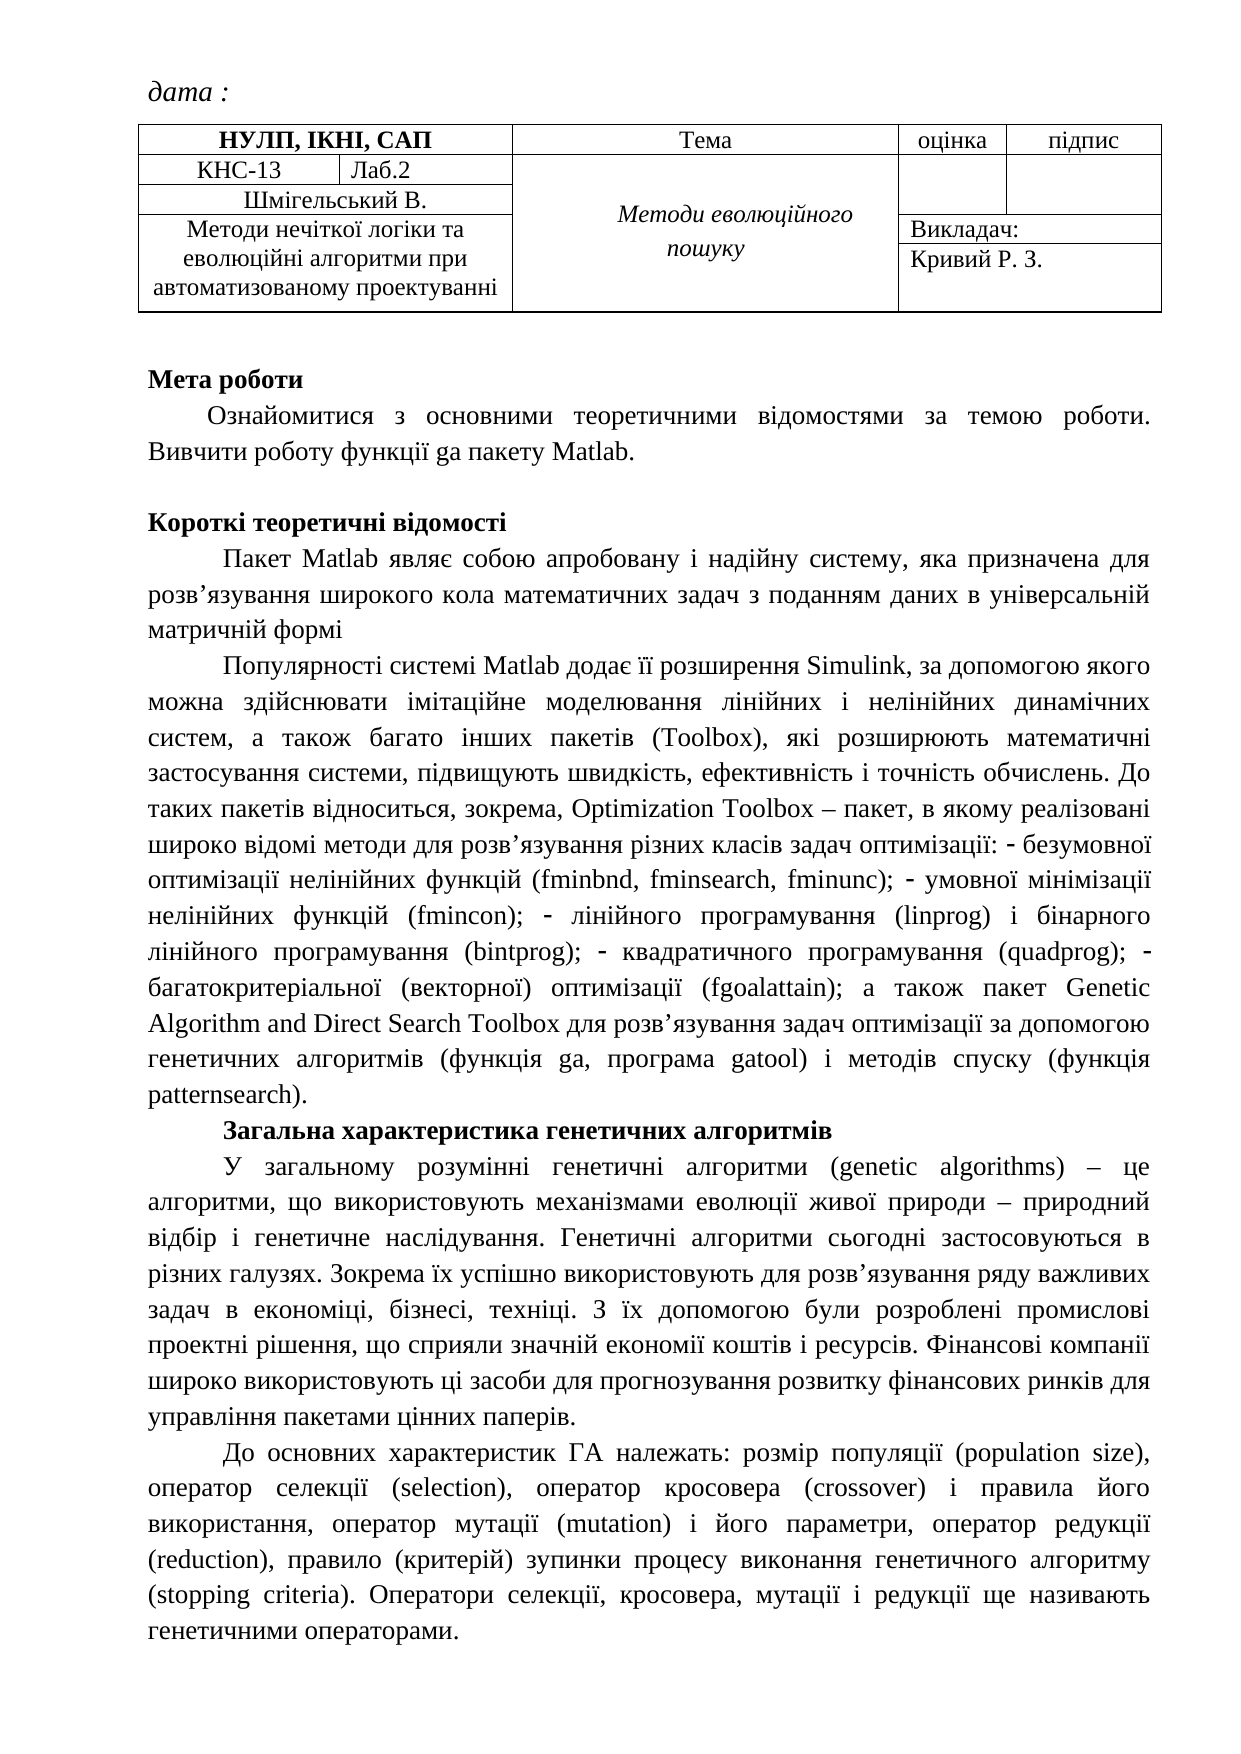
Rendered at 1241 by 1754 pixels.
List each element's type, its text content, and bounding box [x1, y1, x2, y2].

table_cell Методи нечіткої логіки та еволюційні алгоритми при автоматизованому проектуванні [139, 215, 512, 311]
table_cell [1007, 155, 1161, 213]
table_cell Методи еволюційного пошуку [513, 155, 898, 311]
table_cell Лаб.2 [340, 155, 512, 184]
text Ознайомитися з основними теоретичними відомостями за темою роботи. Вивчити роботу функції ga пакету Matlab. [148, 399, 1152, 466]
text Короткі теоретичні відомості [148, 506, 1152, 537]
table_cell КНC-13 [139, 155, 339, 184]
text Пакет Matlab являє собою апробовану і надійну систему, яка призначена для розв’язування широкого кола математичних задач з поданням даних в універсальній матричній формі [148, 542, 1152, 644]
table_cell Шмігельський В. [139, 185, 512, 213]
text До основних характеристик ГА належать: розмір популяції (population size), оператор селекції (selection), оператор кросовера (crossover) і правила його використання, оператор мутації (mutation) і його параметри, оператор редукції (reduction), правило (критерій) зупинки процесу виконання генетичного алгоритму (stopping criteria). Оператори селекції, кросовера, мутації і редукції ще називають генетичними операторами. [148, 1436, 1152, 1645]
table_header Тема [513, 125, 898, 154]
text У загальному розумінні генетичні алгоритми (genetic algorithms) – це алгоритми, що використовують механізмами еволюції живої природи – природний відбір і генетичне наслідування. Генетичні алгоритми сьогодні застосовуються в різних галузях. Зокрема їх успішно використовують для розв’язування ряду важливих задач в економіці, бізнесі, техніці. З їх допомогою були розроблені промислові проектні рішення, що сприяли значній економії коштів і ресурсів. Фінансові компанії широко використовують ці засоби для прогнозування розвитку фінансових ринків для управління пакетами цінних паперів. [148, 1150, 1152, 1431]
text Загальна характеристика генетичних алгоритмів [148, 1114, 1152, 1145]
table_header НУЛП, ІКНІ, САП [139, 125, 512, 154]
text дата : [148, 74, 1152, 107]
table_header підпис [1007, 125, 1161, 154]
table_header оцінка [899, 125, 1006, 154]
text Мета роботи [148, 363, 1152, 394]
table_cell [899, 155, 1006, 213]
table_cell Кривий Р. З. [899, 244, 1161, 311]
text Популярності системі Matlab додає її розширення Simulink, за допомогою якого можна здійснювати імітаційне моделювання лінійних і нелінійних динамічних систем, а також багато інших пакетів (Toolbox), які розширюють математичні застосування системи, підвищують швидкість, ефективність і точність обчислень. До таких пакетів відноситься, зокрема, Optimization Toolbox – пакет, в якому реалізовані широко відомі методи для розв’язування різних класів задач оптимізації: безумовної оптимізації нелінійних функцій (fminbnd, fminsearch, fminunc); умовної мінімізації нелінійних функцій (fmincon); лінійного програмування (linprog) і бінарного лінійного програмування (bintprog); квадратичного програмування (quadprog); багатокритеріальної (векторної) оптимізації (fgoalattain); а також пакет Genetic Algorithm and Direct Searсh Toolbox для розв’язування задач оптимізації за допомогою генетичних алгоритмів (функція ga, програма gatool) і методів спуску (функція patternsearch). [148, 649, 1152, 1109]
table_cell Викладач: [899, 215, 1161, 243]
